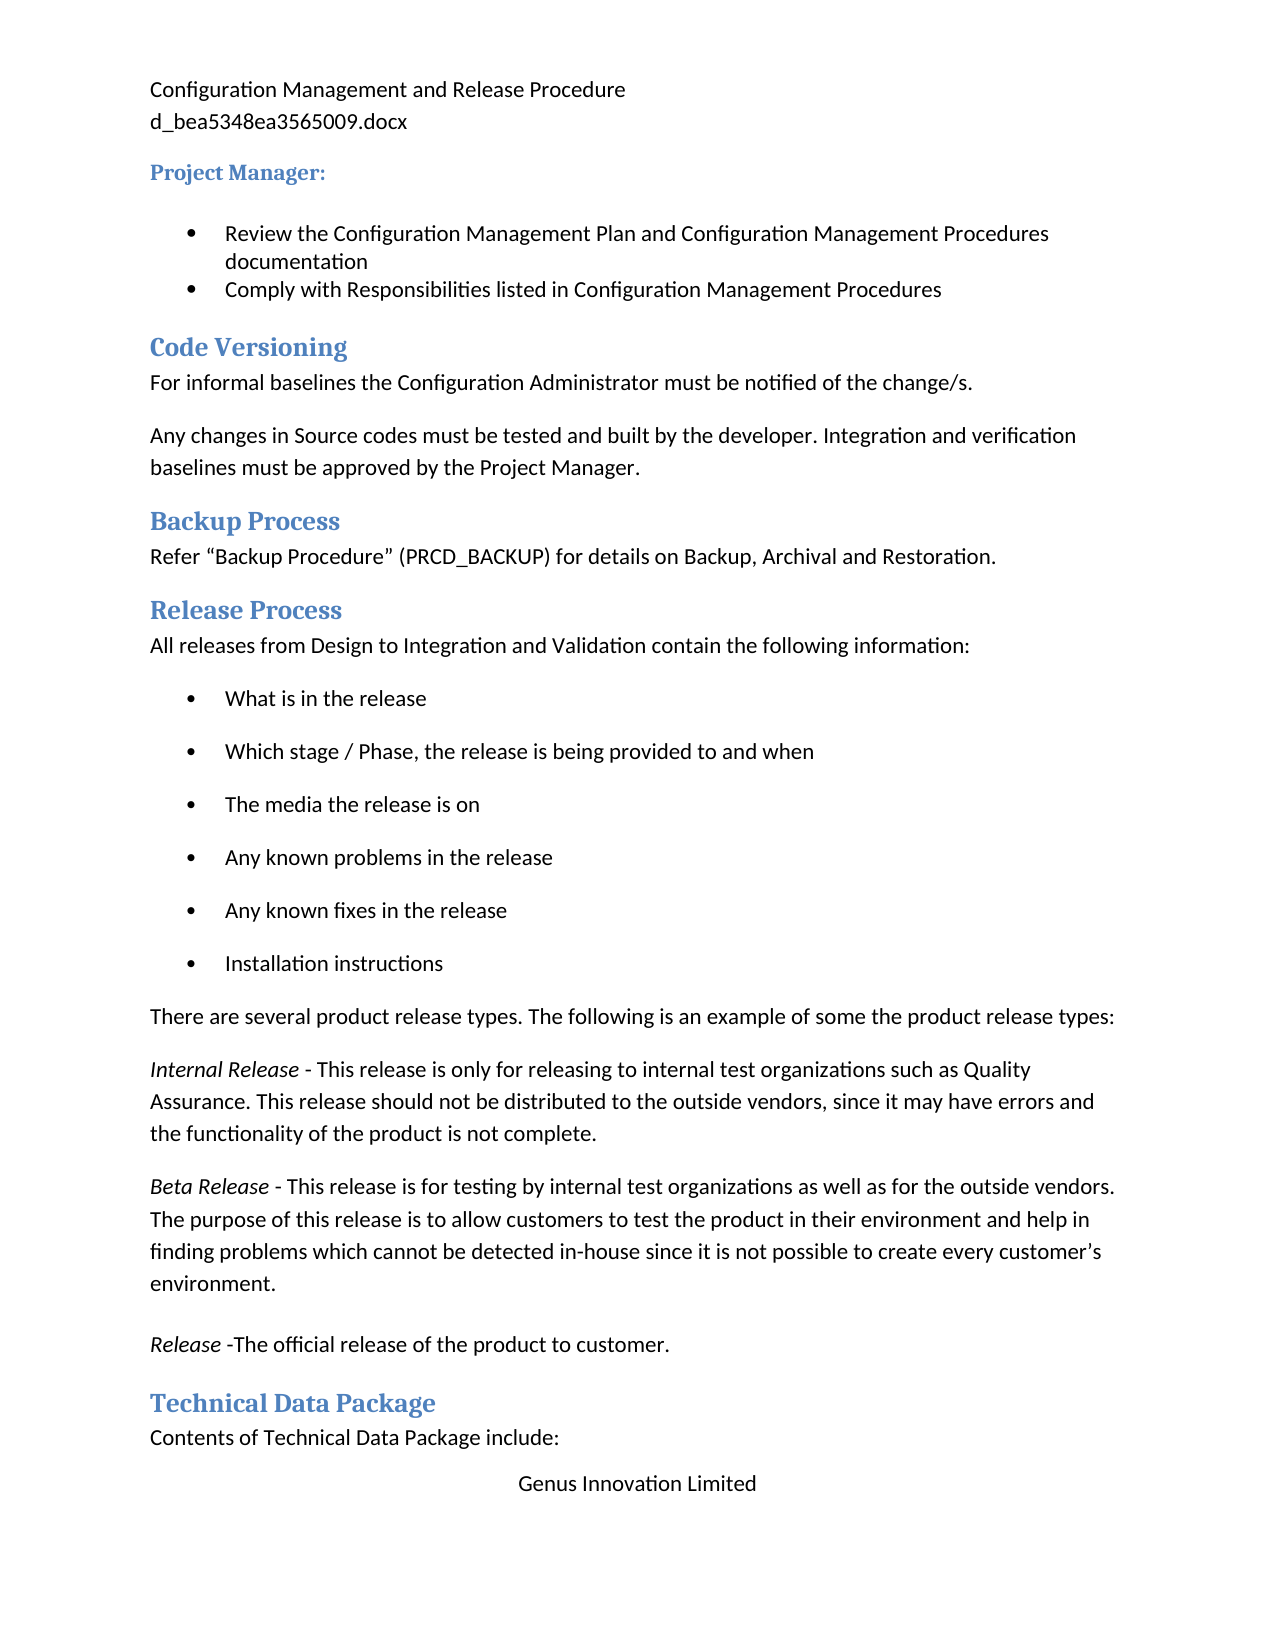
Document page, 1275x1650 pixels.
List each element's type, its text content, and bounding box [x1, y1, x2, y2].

list What is in the release [187, 684, 1125, 712]
text All releases from Design to Integration and Validation contain the following information: [150, 631, 1125, 659]
subtitle Project Manager: [150, 160, 1125, 186]
text Contents of Technical Data Package include: [150, 1423, 1125, 1451]
text Beta Release - This release is for testing by internal test organizations as well as for the outside vendors. The purpose of this release is to allow customers to test the product in their environment and help in finding problems which cannot be detected in-house since it is not possible to create every customer’s environment. [150, 1172, 1125, 1297]
subtitle Release Process [150, 595, 1125, 626]
subtitle Technical Data Package [150, 1388, 1125, 1419]
text Refer “Backup Procedure” (PRCD_BACKUP) for details on Backup, Archival and Restoration. [150, 542, 1125, 570]
list Any known fixes in the release [187, 896, 1125, 924]
text Internal Release - This release is only for releasing to internal test organizations such as Quality Assurance. This release should not be distributed to the outside vendors, since it may have errors and the functionality of the product is not complete. [150, 1055, 1125, 1147]
list Installation instructions [187, 949, 1125, 977]
list Which stage / Phase, the release is being provided to and when [187, 737, 1125, 765]
list Review the Configuration Management Plan and Configuration Management Procedures documentation [187, 219, 1125, 275]
list Any known problems in the release [187, 843, 1125, 871]
text There are several product release types. The following is an example of some the product release types: [150, 1002, 1125, 1030]
subtitle Code Versioning [150, 332, 1125, 364]
list Comply with Responsibilities listed in Configuration Management Procedures [187, 275, 1125, 303]
text For informal baselines the Configuration Administrator must be notified of the change/s. [150, 368, 1125, 396]
subtitle Backup Process [150, 506, 1125, 538]
text Release -The official release of the product to customer. [150, 1330, 1125, 1358]
list The media the release is on [187, 790, 1125, 818]
